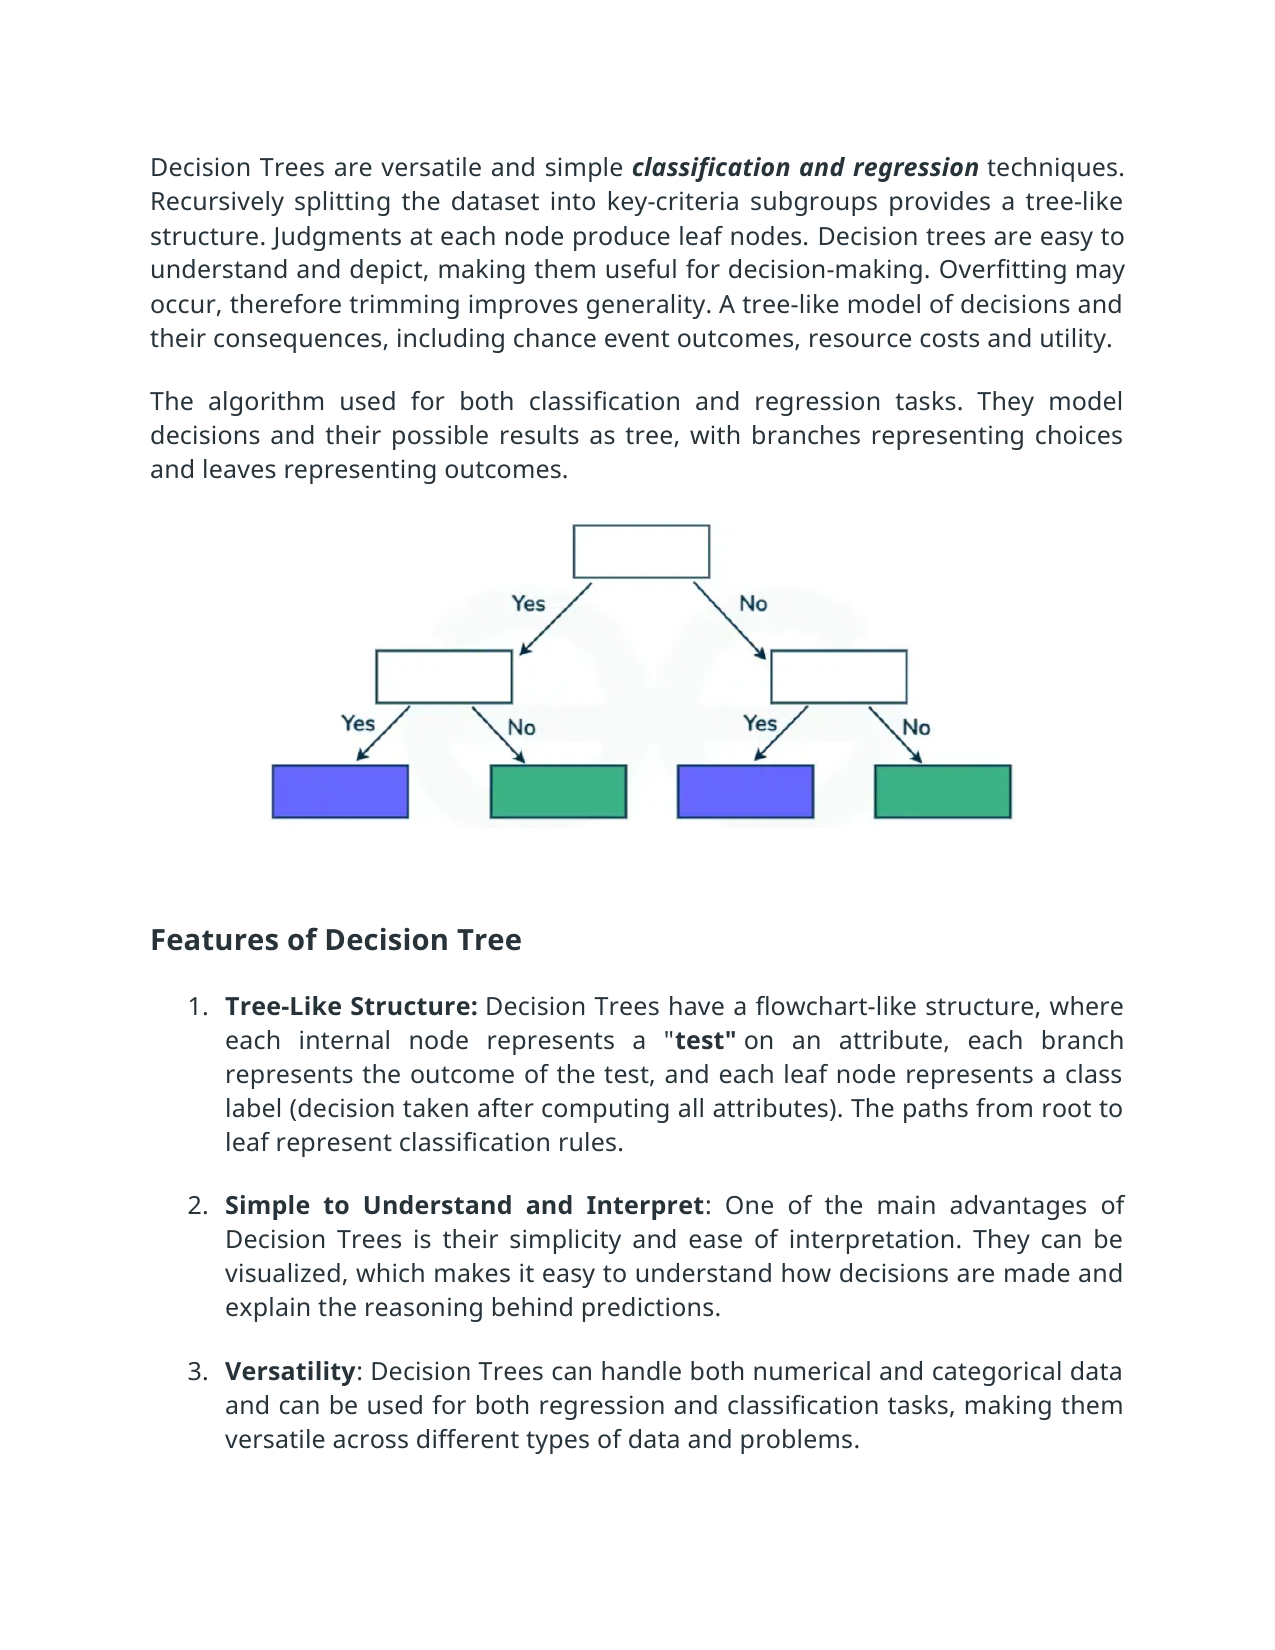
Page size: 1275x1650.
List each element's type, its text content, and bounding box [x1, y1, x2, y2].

text The algorithm used for both classification and regression tasks. They model decisions and their possible results as tree, with branches representing choices and leaves representing outcomes. [150, 383, 1125, 486]
list Versatility: Decision Trees can handle both numerical and categorical data and can be used for both regression and classification tasks, making them versatile across different types of data and problems. [187, 1353, 1125, 1456]
picture [256, 515, 1019, 828]
list Tree-Like Structure: Decision Trees have a flowchart-like structure, where each internal node represents a "test" on an attribute, each branch represents the outcome of the test, and each leaf node represents a class label (decision taken after computing all attributes). The paths from root to leaf represent classification rules. [187, 988, 1125, 1159]
text Features of Decision Tree [150, 919, 1125, 959]
text Decision Trees are versatile and simple classification and regression techniques. Recursively splitting the dataset into key-criteria subgroups provides a tree-like structure. Judgments at each node produce leaf nodes. Decision trees are easy to understand and depict, making them useful for decision-making. Overfitting may occur, therefore trimming improves generality. A tree-like model of decisions and their consequences, including chance event outcomes, resource costs and utility. [150, 150, 1125, 354]
list Simple to Understand and Interpret: One of the main advantages of Decision Trees is their simplicity and ease of interpretation. They can be visualized, which makes it easy to understand how decisions are made and explain the reasoning behind predictions. [187, 1188, 1125, 1324]
